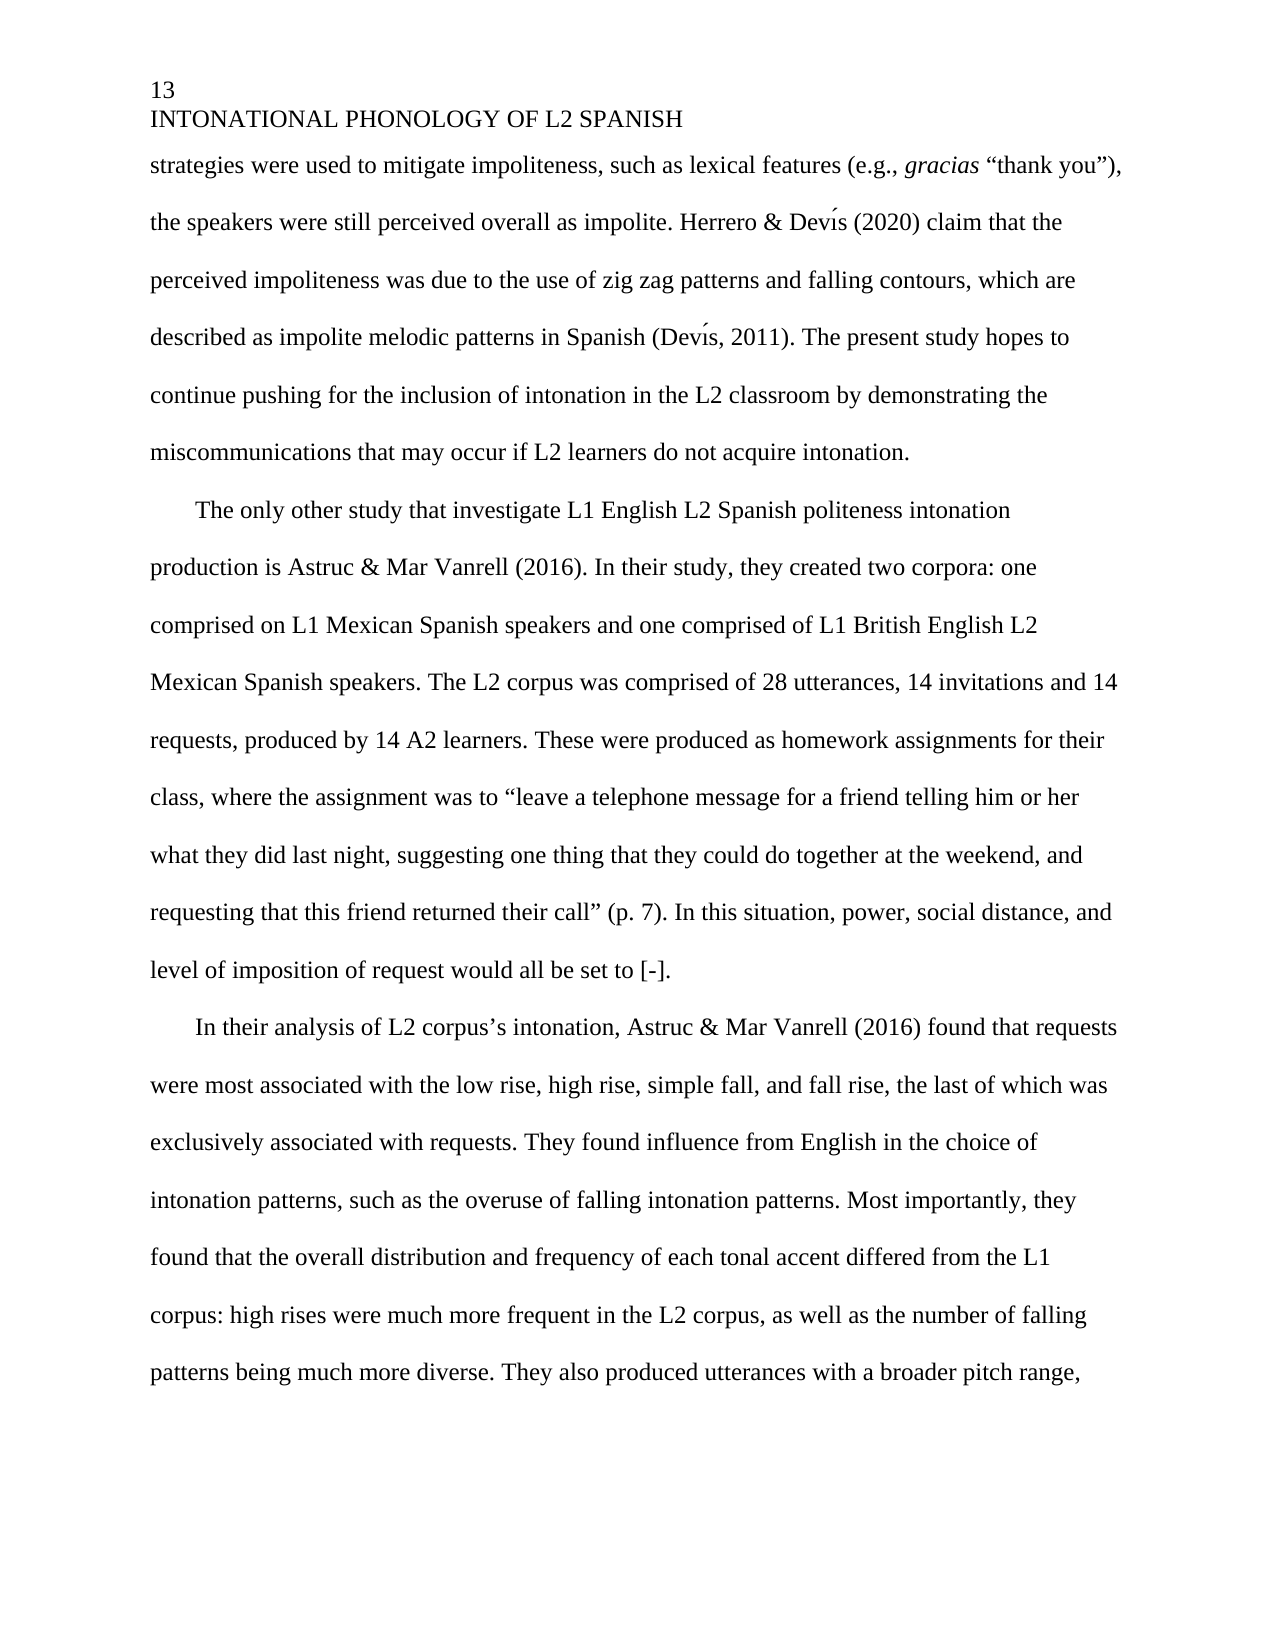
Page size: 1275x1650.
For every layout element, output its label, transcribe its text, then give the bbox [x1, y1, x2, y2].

text The only other study that investigate L1 English L2 Spanish politeness intonation production is Astruc & Mar Vanrell (2016). In their study, they created two corpora: one comprised on L1 Mexican Spanish speakers and one comprised of L1 British English L2 Mexican Spanish speakers. The L2 corpus was comprised of 28 utterances, 14 invitations and 14 requests, produced by 14 A2 learners. These were produced as homework assignments for their class, where the assignment was to “leave a telephone message for a friend telling him or her what they did last night, suggesting one thing that they could do together at the weekend, and requesting that this friend returned their call” (p. 7). In this situation, power, social distance, and level of imposition of request would all be set to [-]. [150, 495, 1125, 984]
